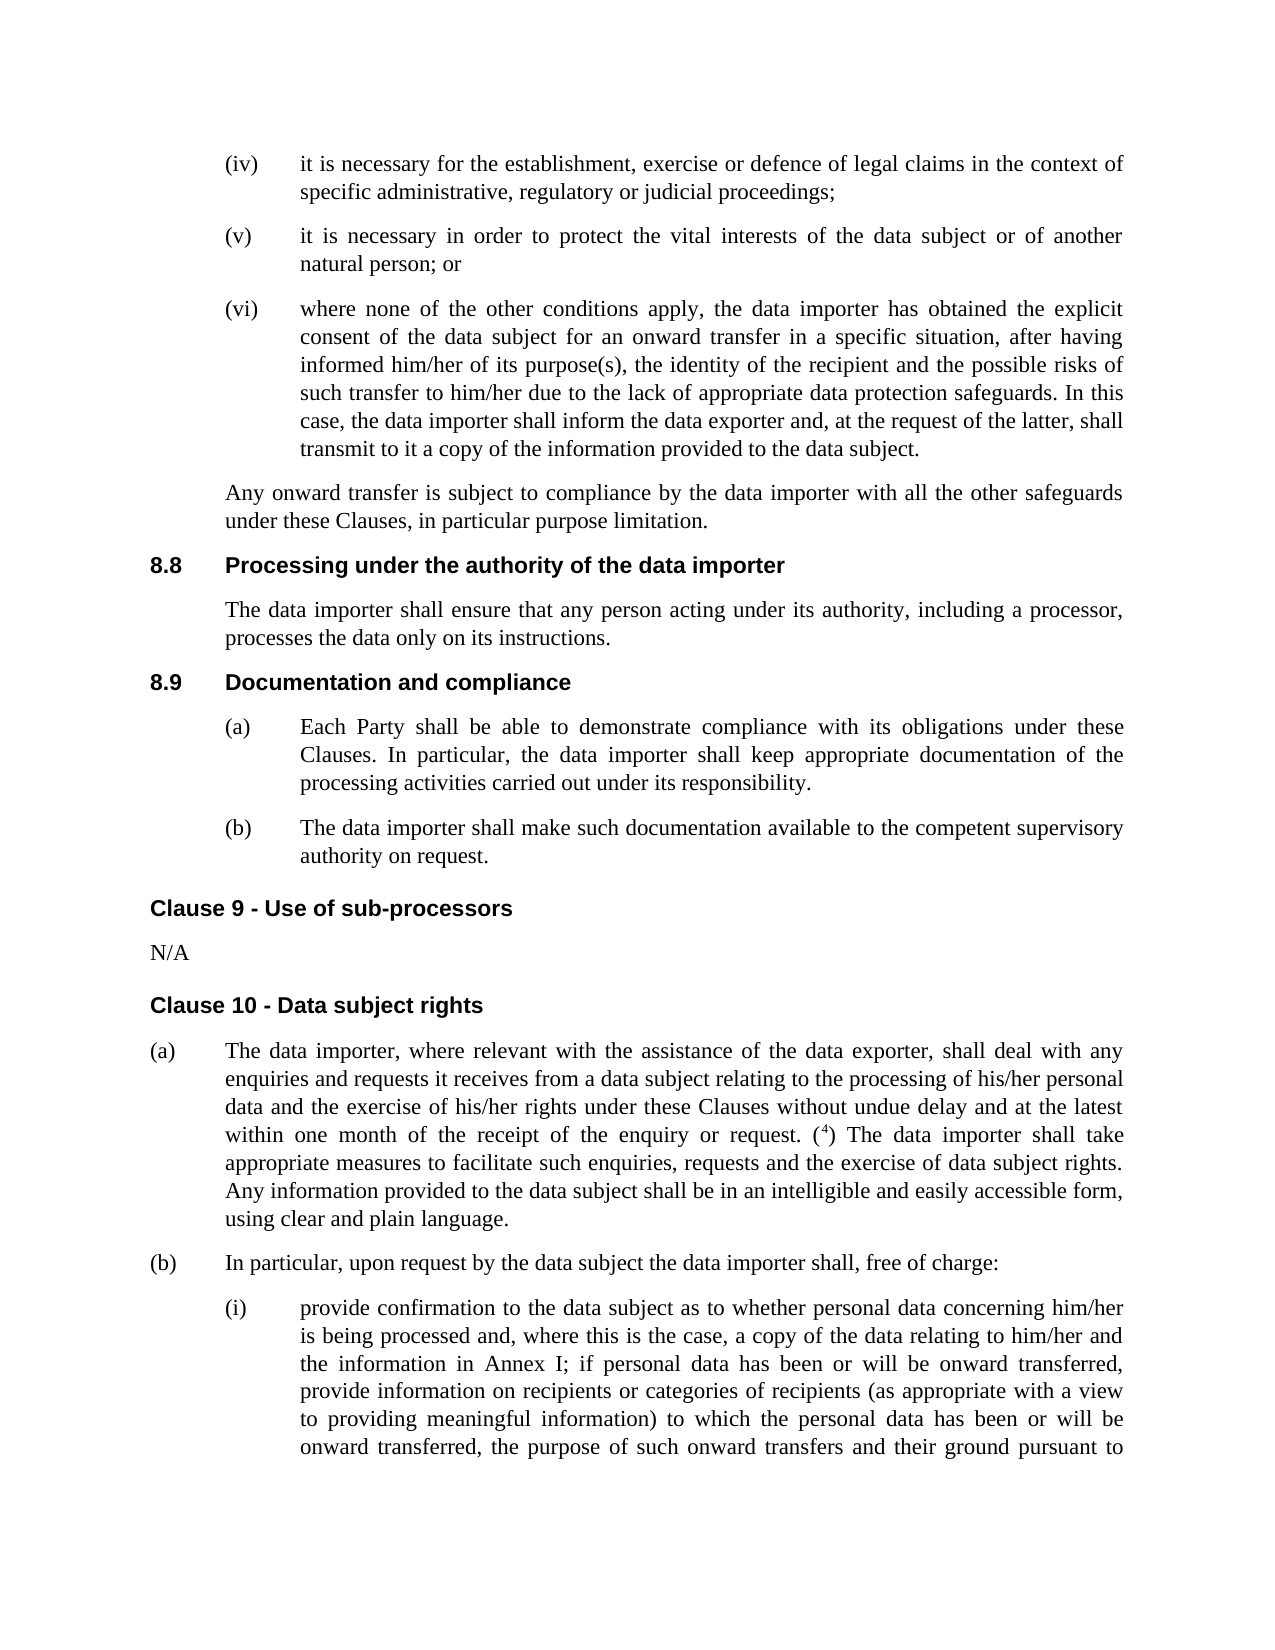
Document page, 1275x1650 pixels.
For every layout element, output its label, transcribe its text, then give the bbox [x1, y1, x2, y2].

text 8.9 Documentation and compliance [150, 669, 1125, 695]
text (iv) it is necessary for the establishment, exercise or defence of legal claims in the context of specific administrative, regulatory or judicial proceedings; [225, 150, 1125, 204]
text (b) In particular, upon request by the data subject the data importer shall, free of charge: [150, 1249, 1125, 1276]
text 8.8 Processing under the authority of the data importer [150, 552, 1125, 578]
text (a) The data importer, where relevant with the assistance of the data exporter, shall deal with any enquiries and requests it receives from a data subject relating to the processing of his/her personal data and the exercise of his/her rights under these Clauses without undue delay and at the latest within one month of the receipt of the enquiry or request. () The data importer shall take appropriate measures to facilitate such enquiries, requests and the exercise of data subject rights. Any information provided to the data subject shall be in an intelligible and easily accessible form, using clear and plain language. [150, 1037, 1125, 1231]
text (a) Each Party shall be able to demonstrate compliance with its obligations under these Clauses. In particular, the data importer shall keep appropriate documentation of the processing activities carried out under its responsibility. [225, 713, 1125, 796]
text Clause 9 - Use of sub-processors [150, 894, 1125, 921]
text N/A [150, 939, 1125, 966]
text (b) The data importer shall make such documentation available to the competent supervisory authority on request. [225, 814, 1125, 868]
text Clause 10 - Data subject rights [150, 992, 1125, 1019]
text The data importer shall ensure that any person acting under its authority, including a processor, processes the data only on its instructions. [225, 596, 1125, 651]
text Any onward transfer is subject to compliance by the data importer with all the other safeguards under these Clauses, in particular purpose limitation. [225, 479, 1125, 533]
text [225, 1294, 1125, 1460]
text (vi) where none of the other conditions apply, the data importer has obtained the explicit consent of the data subject for an onward transfer in a specific situation, after having informed him/her of its purpose(s), the identity of the recipient and the possible risks of such transfer to him/her due to the lack of appropriate data protection safeguards. In this case, the data importer shall inform the data exporter and, at the request of the latter, shall transmit to it a copy of the information provided to the data subject. [225, 295, 1125, 461]
text (v) it is necessary in order to protect the vital interests of the data subject or of another natural person; or [225, 222, 1125, 277]
